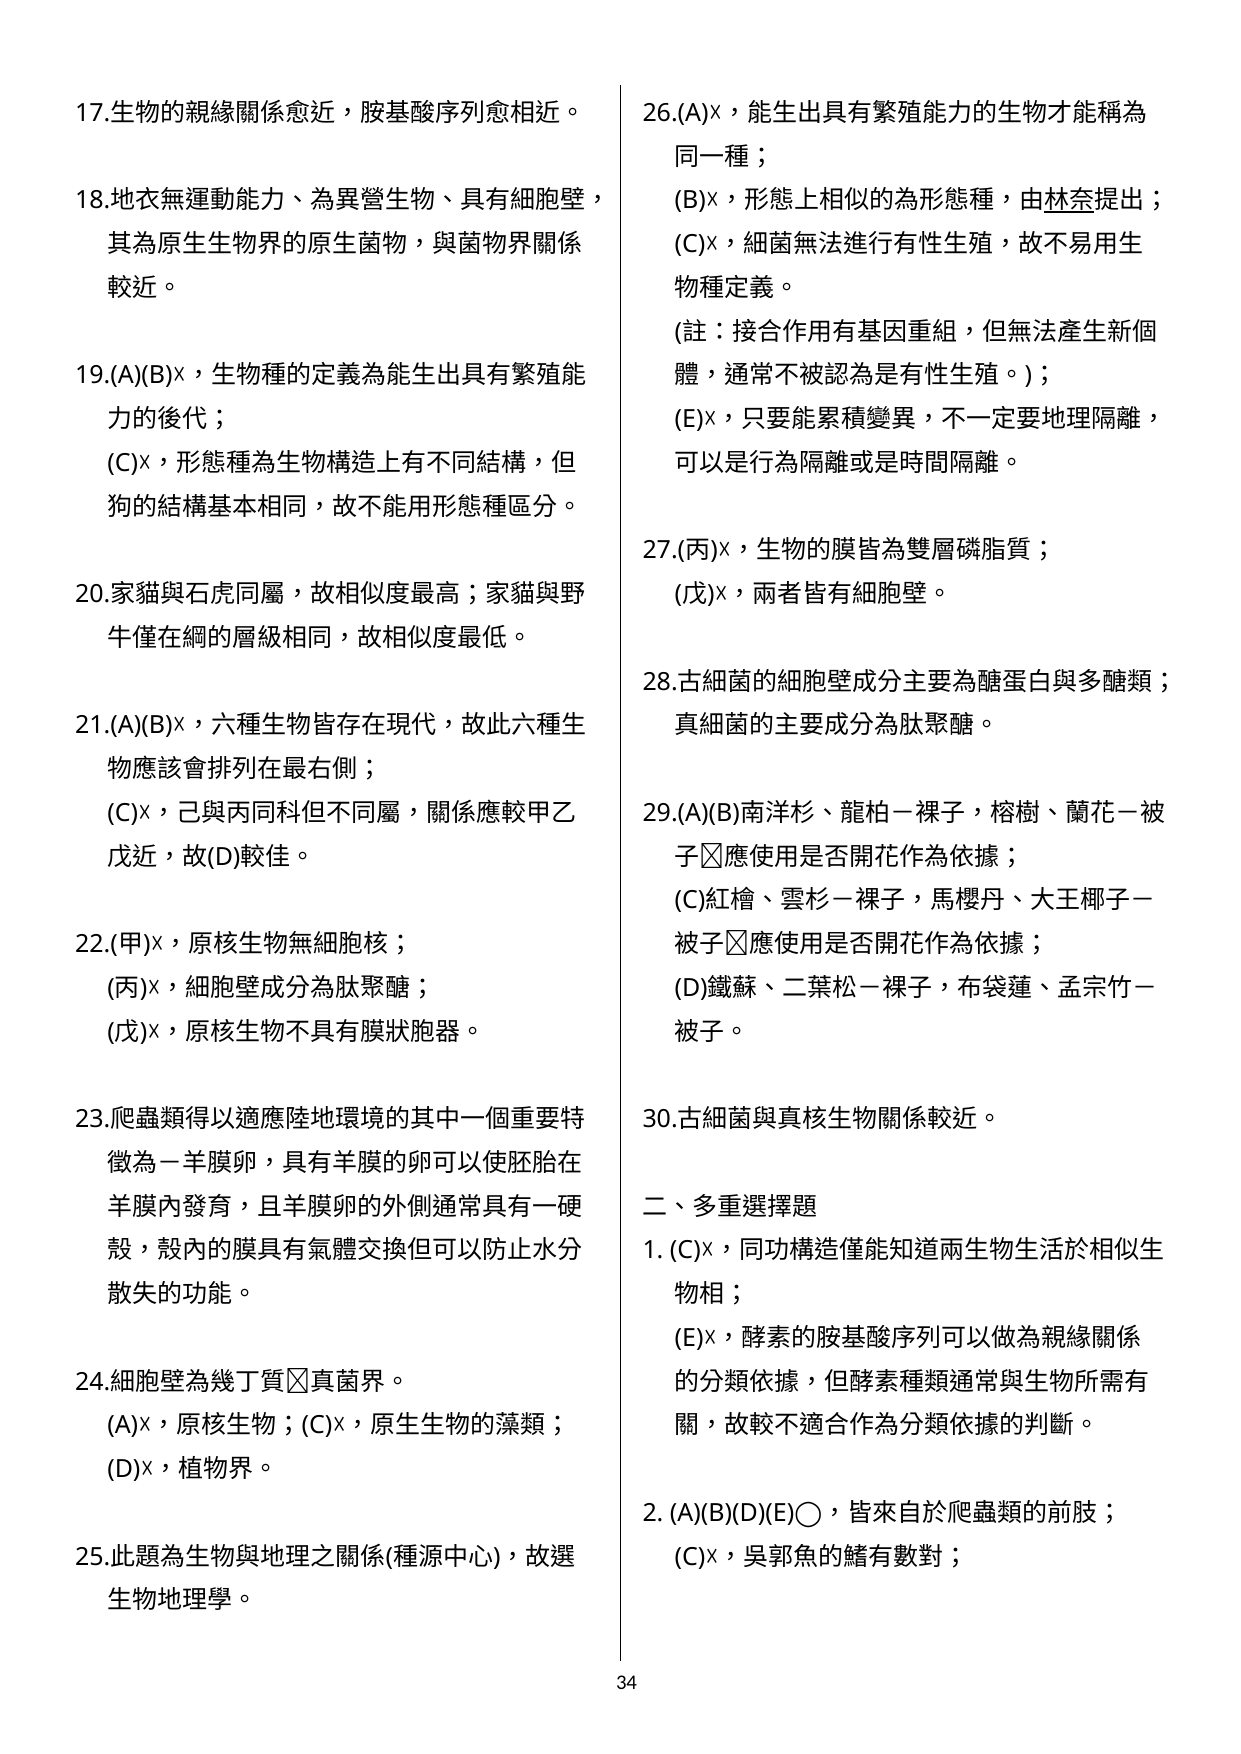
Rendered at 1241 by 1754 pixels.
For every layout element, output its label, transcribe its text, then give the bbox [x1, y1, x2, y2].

text 29.(A)(B)南洋杉、龍柏－裸子，榕樹、蘭花－被子應使用是否開花作為依據； (C)紅檜、雲杉－裸子，馬櫻丹、大王椰子－被子應使用是否開花作為依據； (D)鐵蘇、二葉松－裸子，布袋蓮、孟宗竹－被子。 [642, 785, 1165, 1091]
text 1. (C)☓，同功構造僅能知道兩生物生活於相似生物相； (E)☓，酵素的胺基酸序列可以做為親緣關係的分類依據，但酵素種類通常與生物所需有關，故較不適合作為分類依據的判斷。 [642, 1222, 1165, 1485]
text 2. (A)(B)(D)(E)◯，皆來自於爬蟲類的前肢； (C)☓，吳郭魚的鰭有數對； [642, 1485, 1165, 1616]
text 23.爬蟲類得以適應陸地環境的其中一個重要特徵為－羊膜卵，具有羊膜的卵可以使胚胎在羊膜內發育，且羊膜卵的外側通常具有一硬殼，殼內的膜具有氣體交換但可以防止水分散失的功能。 [75, 1091, 598, 1353]
text 20.家貓與石虎同屬，故相似度最高；家貓與野牛僅在綱的層級相同，故相似度最低。 [75, 566, 598, 697]
text 17.生物的親緣關係愈近，胺基酸序列愈相近。 [75, 85, 598, 172]
text 22.(甲)☓，原核生物無細胞核； (丙)☓，細胞壁成分為肽聚醣； (戊)☓，原核生物不具有膜狀胞器。 [75, 916, 598, 1091]
text 21.(A)(B)☓，六種生物皆存在現代，故此六種生物應該會排列在最右側； (C)☓，己與丙同科但不同屬，關係應較甲乙戊近，故(D)較佳。 [75, 697, 598, 916]
text 19.(A)(B)☓，生物種的定義為能生出具有繁殖能力的後代； (C)☓，形態種為生物構造上有不同結構，但狗的結構基本相同，故不能用形態種區分。 [75, 347, 598, 566]
text 24.細胞壁為幾丁質真菌界。 (A)☓，原核生物；(C)☓，原生生物的藻類；(D)☓，植物界。 [75, 1353, 598, 1528]
text 18.地衣無運動能力、為異營生物、具有細胞壁，其為原生生物界的原生菌物，與菌物界關係較近。 [75, 172, 598, 347]
text 二、多重選擇題 [642, 1178, 1165, 1222]
text 25.此題為生物與地理之關係(種源中心)，故選生物地理學。 [75, 1528, 598, 1660]
text 30.古細菌與真核生物關係較近。 [642, 1091, 1165, 1178]
text 27.(丙)☓，生物的膜皆為雙層磷脂質； (戊)☓，兩者皆有細胞壁。 [642, 522, 1165, 653]
text 26.(A)☓，能生出具有繁殖能力的生物才能稱為同一種； (B)☓，形態上相似的為形態種，由林奈提出； (C)☓，細菌無法進行有性生殖，故不易用生物種定義。 (註：接合作用有基因重組，但無法產生新個體，通常不被認為是有性生殖。)； (E)☓，只要能累積變異，不一定要地理隔離，可以是行為隔離或是時間隔離。 [642, 85, 1165, 522]
text 28.古細菌的細胞壁成分主要為醣蛋白與多醣類；真細菌的主要成分為肽聚醣。 [642, 653, 1165, 785]
